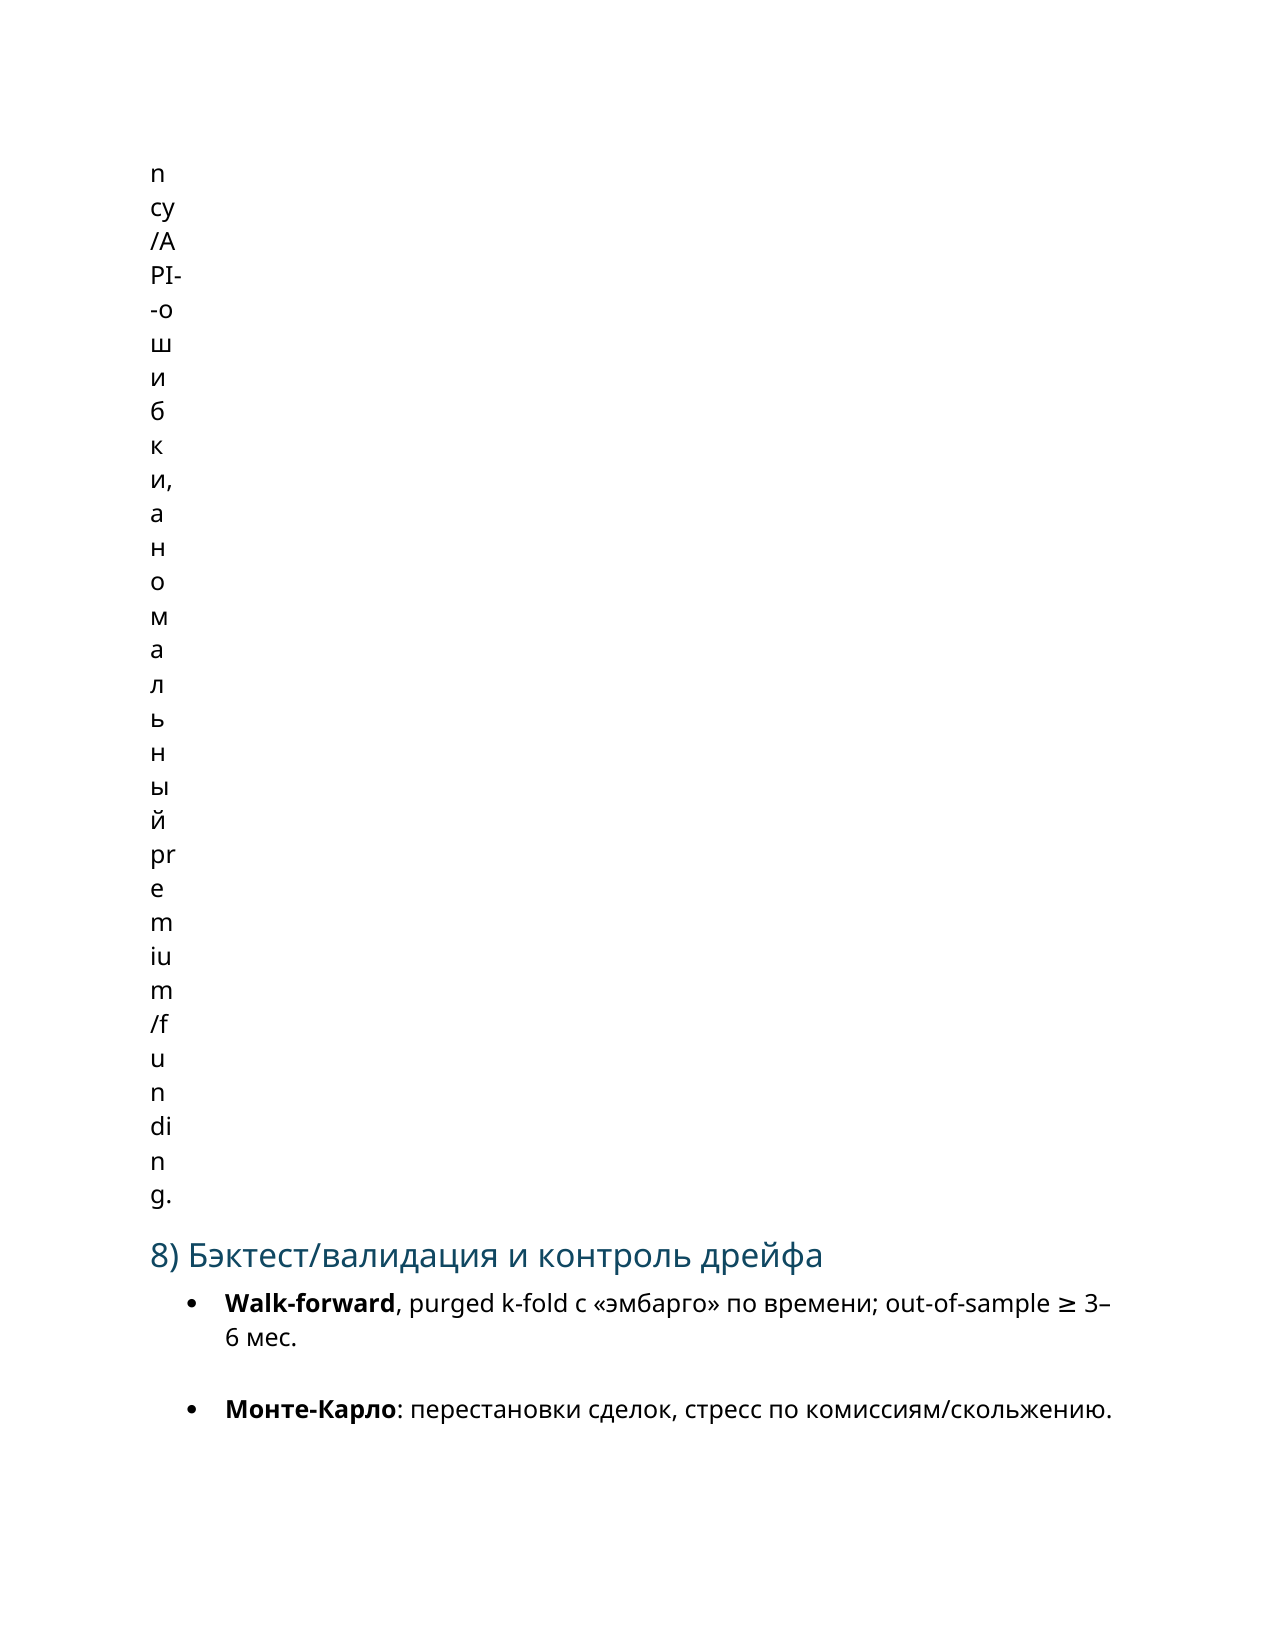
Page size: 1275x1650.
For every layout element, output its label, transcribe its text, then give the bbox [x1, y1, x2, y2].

subtitle 8) Бэктест/валидация и контроль дрейфа [150, 1232, 1125, 1277]
list Монте‑Карло: перестановки сделок, стресс по комиссиям/скольжению. [187, 1391, 1125, 1459]
list Walk‑forward, purged k‑fold с «эмбарго» по времени; out‑of‑sample ≥ 3–6 мес. [187, 1285, 1125, 1388]
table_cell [139, 150, 187, 1215]
